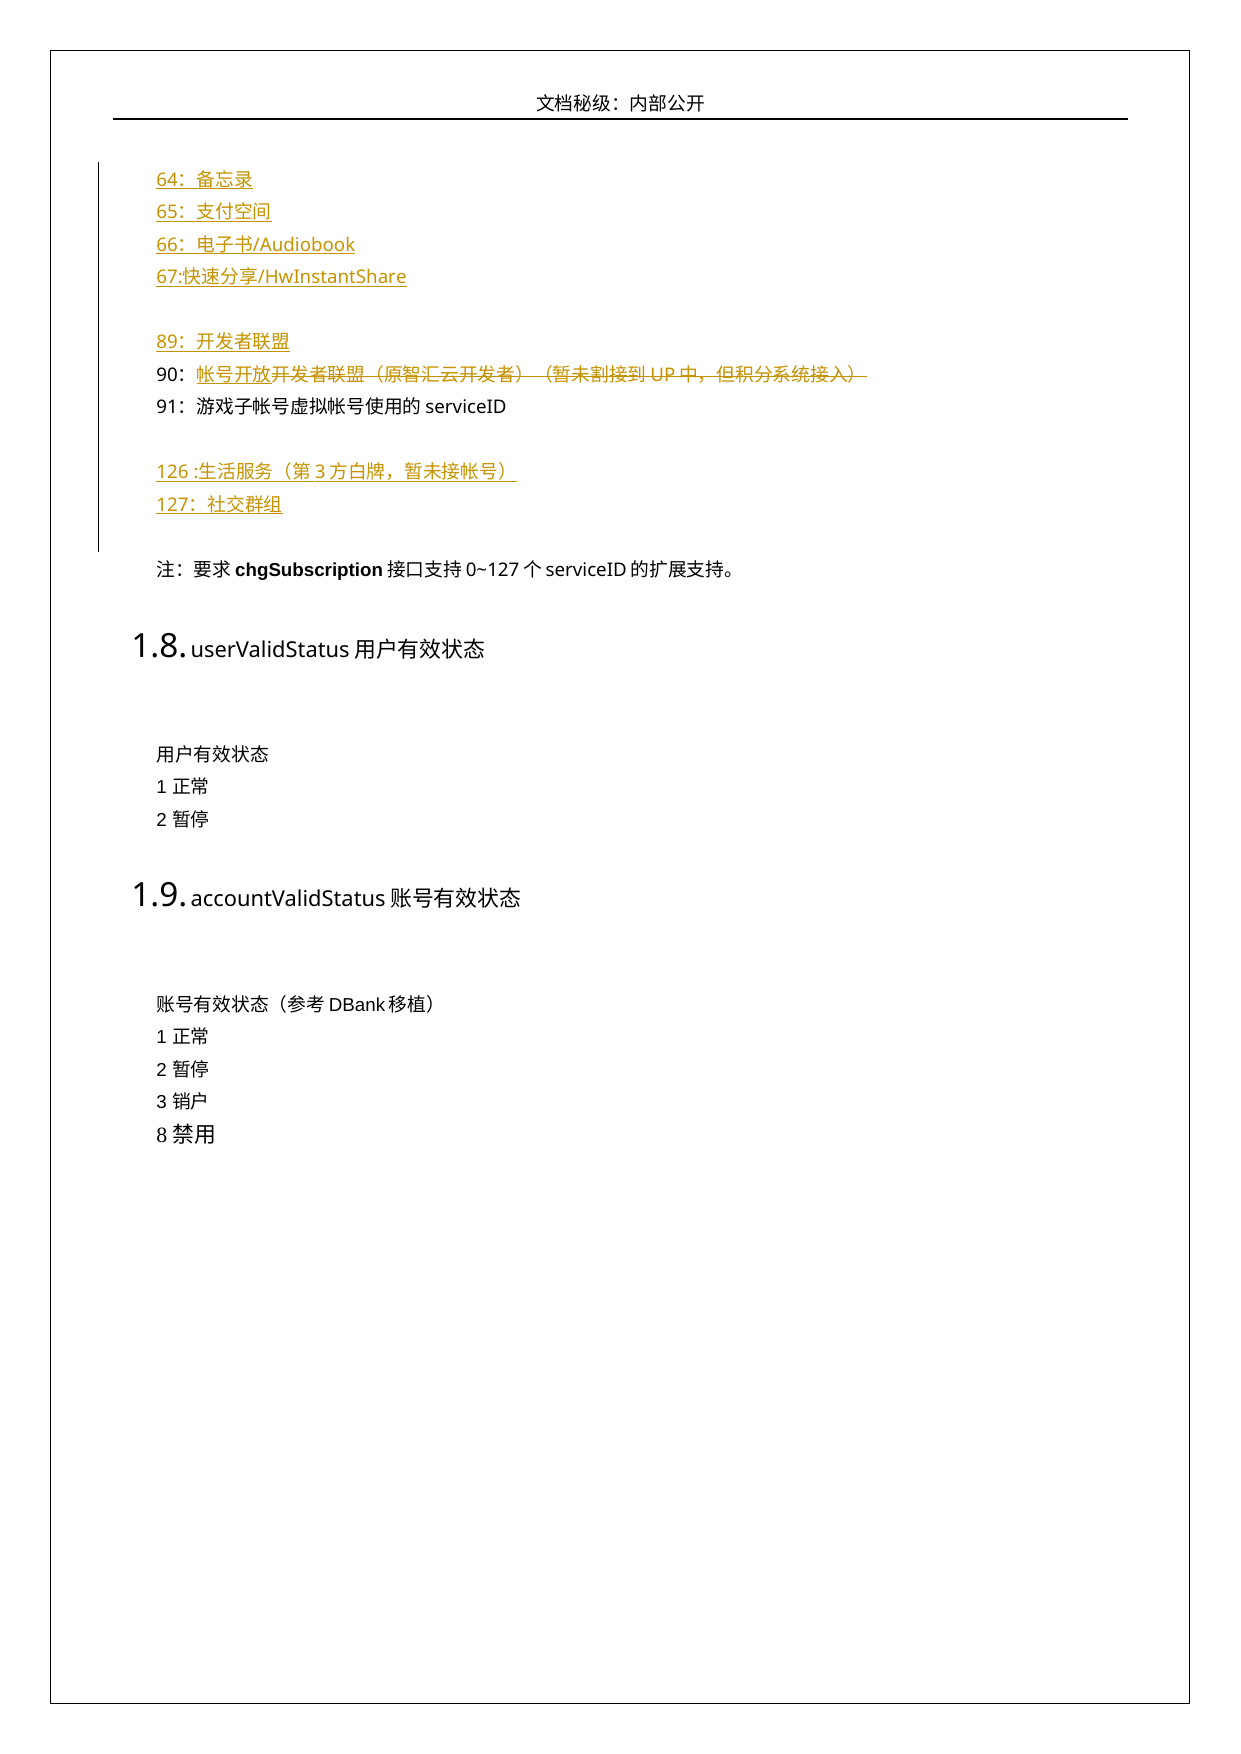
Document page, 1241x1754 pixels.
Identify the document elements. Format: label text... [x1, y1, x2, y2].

text 2 暂停 [156, 802, 1128, 834]
text 注：要求chgSubscription接口支持0~127个serviceID的扩展支持。 [156, 552, 1128, 584]
subtitle accountValidStatus账号有效状态 [131, 861, 1128, 926]
text 3 销户 [156, 1084, 1128, 1117]
text 90： [156, 357, 1128, 389]
text 1 正常 [156, 1019, 1128, 1052]
subtitle userValidStatus用户有效状态 [131, 612, 1128, 677]
text 91：游戏子帐号虚拟帐号使用的serviceID [156, 389, 1128, 422]
text 8 禁用 [156, 1117, 1128, 1149]
text 账号有效状态（参考DBank移植） [156, 987, 1128, 1019]
text 2 暂停 [156, 1052, 1128, 1084]
text 1 正常 [156, 769, 1128, 802]
text 用户有效状态 [156, 737, 1128, 769]
